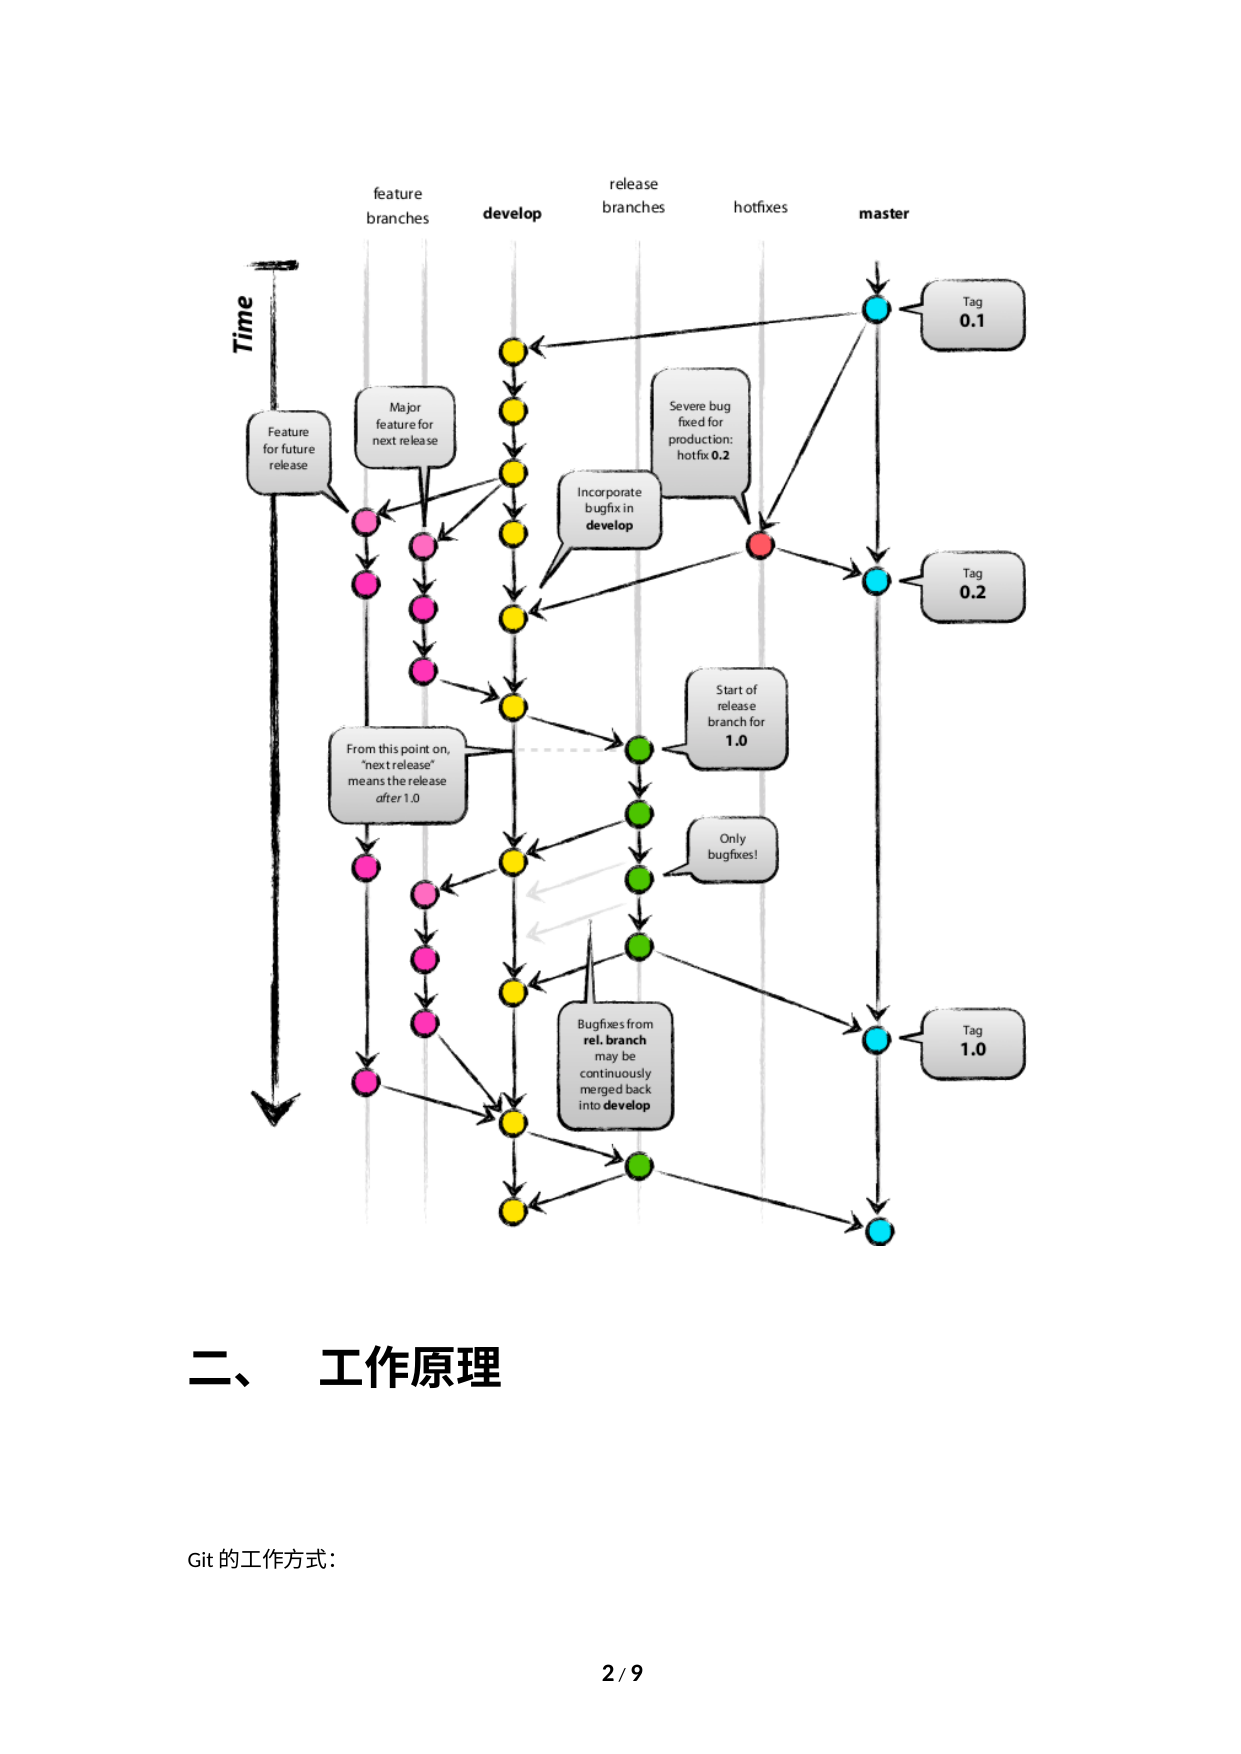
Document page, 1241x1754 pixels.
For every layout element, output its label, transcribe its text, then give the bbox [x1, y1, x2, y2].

picture [187, 162, 1053, 1246]
subtitle 工作原理 [187, 1316, 1053, 1413]
text Git的工作方式： [187, 1541, 1053, 1574]
